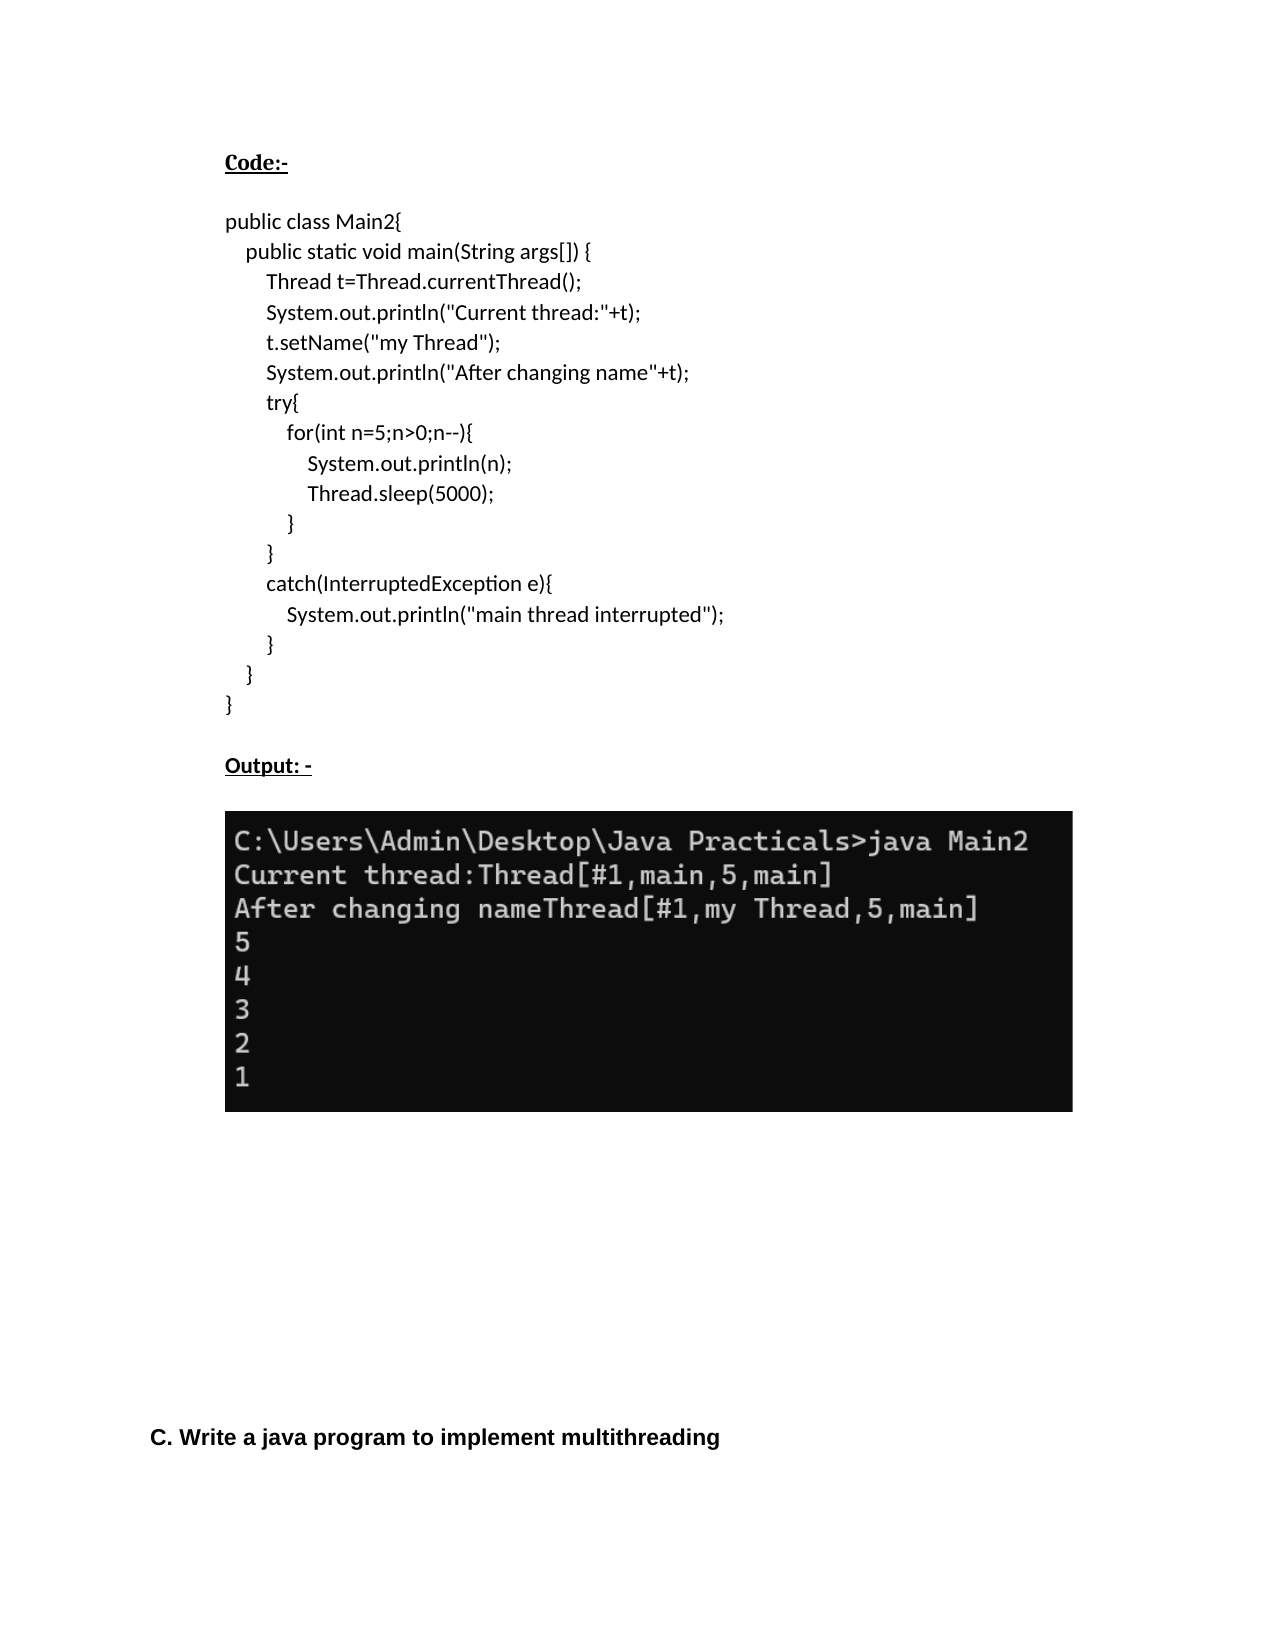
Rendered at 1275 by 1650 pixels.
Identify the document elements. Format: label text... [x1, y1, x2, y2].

list for(int n=5;n>0;n--){ [225, 418, 1125, 446]
list public static void main(String args[]) { [225, 237, 1125, 265]
list } [225, 660, 1125, 688]
list Output: - [225, 751, 1125, 779]
list } [225, 539, 1125, 567]
list System.out.println("Current thread:"+t); [225, 298, 1125, 326]
list System.out.println("After changing name"+t); [225, 358, 1125, 386]
list t.setName("my Thread"); [225, 328, 1125, 356]
list public class Main2{ [225, 178, 1125, 235]
list System.out.println(n); [225, 449, 1125, 477]
text C. Write a java program to implement multithreading [150, 1424, 1125, 1450]
list try{ [225, 388, 1125, 416]
list } [225, 509, 1125, 537]
list Thread t=Thread.currentThread(); [225, 267, 1125, 295]
list Thread.sleep(5000); [225, 479, 1125, 507]
picture [225, 811, 1073, 1112]
list Code:- [225, 150, 1125, 176]
list System.out.println("main thread interrupted"); [225, 600, 1125, 628]
list catch(InterruptedException e){ [225, 569, 1125, 597]
list } [225, 630, 1125, 658]
list } [225, 690, 1125, 718]
